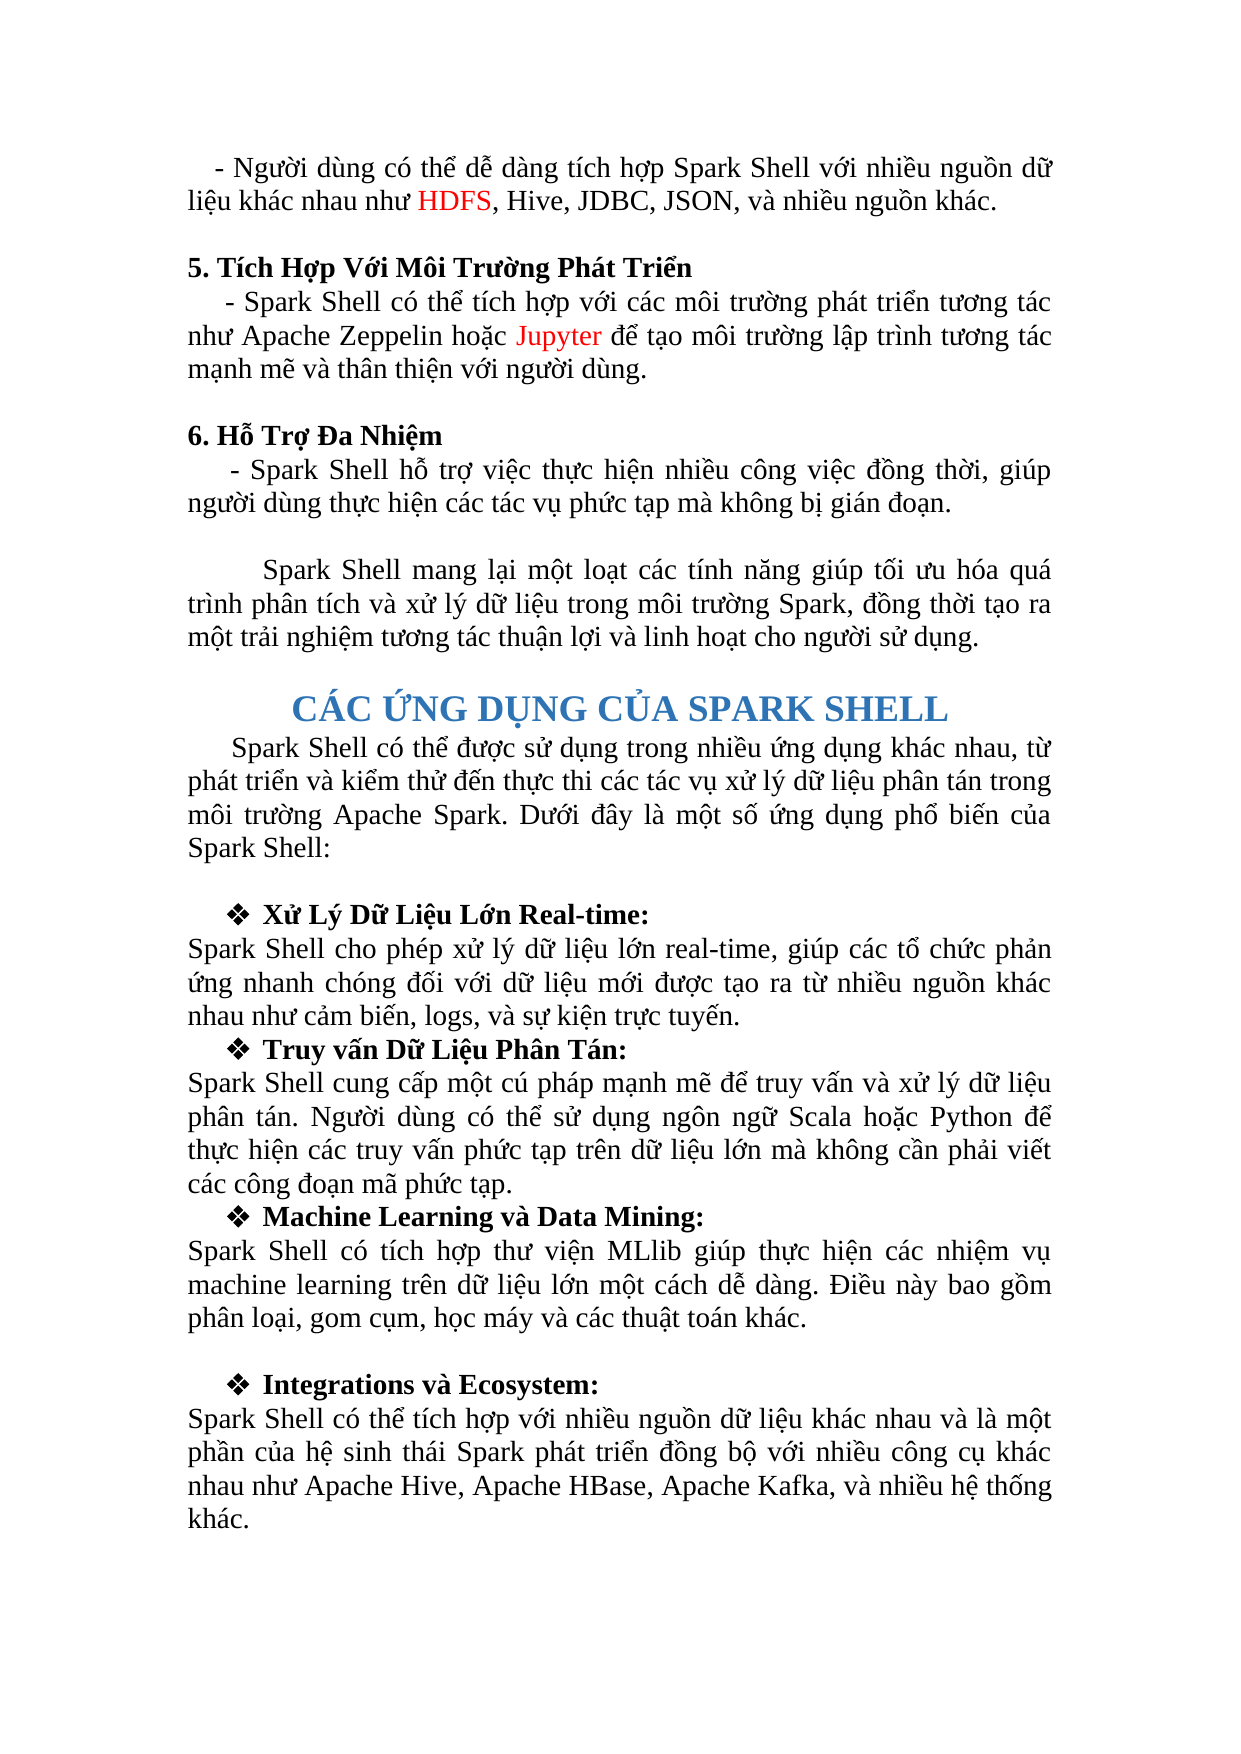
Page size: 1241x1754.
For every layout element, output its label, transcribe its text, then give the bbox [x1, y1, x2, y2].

text - Spark Shell hỗ trợ việc thực hiện nhiều công việc đồng thời, giúp người dùng thực hiện các tác vụ phức tạp mà không bị gián đoạn. [187, 452, 1053, 519]
list Xử Lý Dữ Liệu Lớn Real-time: [225, 897, 1053, 931]
text CÁC ỨNG DỤNG CỦA SPARK SHELL [187, 687, 1053, 730]
text Spark Shell mang lại một loạt các tính năng giúp tối ưu hóa quá trình phân tích và xử lý dữ liệu trong môi trường Spark, đồng thời tạo ra một trải nghiệm tương tác thuận lợi và linh hoạt cho người sử dụng. [187, 552, 1053, 653]
list Integrations và Ecosystem: [225, 1367, 1053, 1401]
text Spark Shell cung cấp một cú pháp mạnh mẽ để truy vấn và xử lý dữ liệu phân tán. Người dùng có thể sử dụng ngôn ngữ Scala hoặc Python để thực hiện các truy vấn phức tạp trên dữ liệu lớn mà không cần phải viết các công đoạn mã phức tạp. [187, 1065, 1053, 1199]
list Machine Learning và Data Mining: [225, 1199, 1053, 1233]
text Spark Shell có thể được sử dụng trong nhiều ứng dụng khác nhau, từ phát triển và kiểm thử đến thực thi các tác vụ xử lý dữ liệu phân tán trong môi trường Apache Spark. Dưới đây là một số ứng dụng phổ biến của Spark Shell: [187, 730, 1053, 864]
text Spark Shell có thể tích hợp với nhiều nguồn dữ liệu khác nhau và là một phần của hệ sinh thái Spark phát triển đồng bộ với nhiều công cụ khác nhau như Apache Hive, Apache HBase, Apache Kafka, và nhiều hệ thống khác. [187, 1401, 1053, 1535]
text 5. Tích Hợp Với Môi Trường Phát Triển [187, 251, 1053, 284]
text 6. Hỗ Trợ Đa Nhiệm [187, 418, 1053, 452]
text Spark Shell cho phép xử lý dữ liệu lớn real-time, giúp các tổ chức phản ứng nhanh chóng đối với dữ liệu mới được tạo ra từ nhiều nguồn khác nhau như cảm biến, logs, và sự kiện trực tuyến. [187, 931, 1053, 1032]
list Truy vấn Dữ Liệu Phân Tán: [225, 1032, 1053, 1065]
text Spark Shell có tích hợp thư viện MLlib giúp thực hiện các nhiệm vụ machine learning trên dữ liệu lớn một cách dễ dàng. Điều này bao gồm phân loại, gom cụm, học máy và các thuật toán khác. [187, 1233, 1053, 1334]
text - Spark Shell có thể tích hợp với các môi trường phát triển tương tác như Apache Zeppelin hoặc Jupyter để tạo môi trường lập trình tương tác mạnh mẽ và thân thiện với người dùng. [187, 284, 1053, 385]
text - Người dùng có thể dễ dàng tích hợp Spark Shell với nhiều nguồn dữ liệu khác nhau như HDFS, Hive, JDBC, JSON, và nhiều nguồn khác. [187, 150, 1053, 217]
